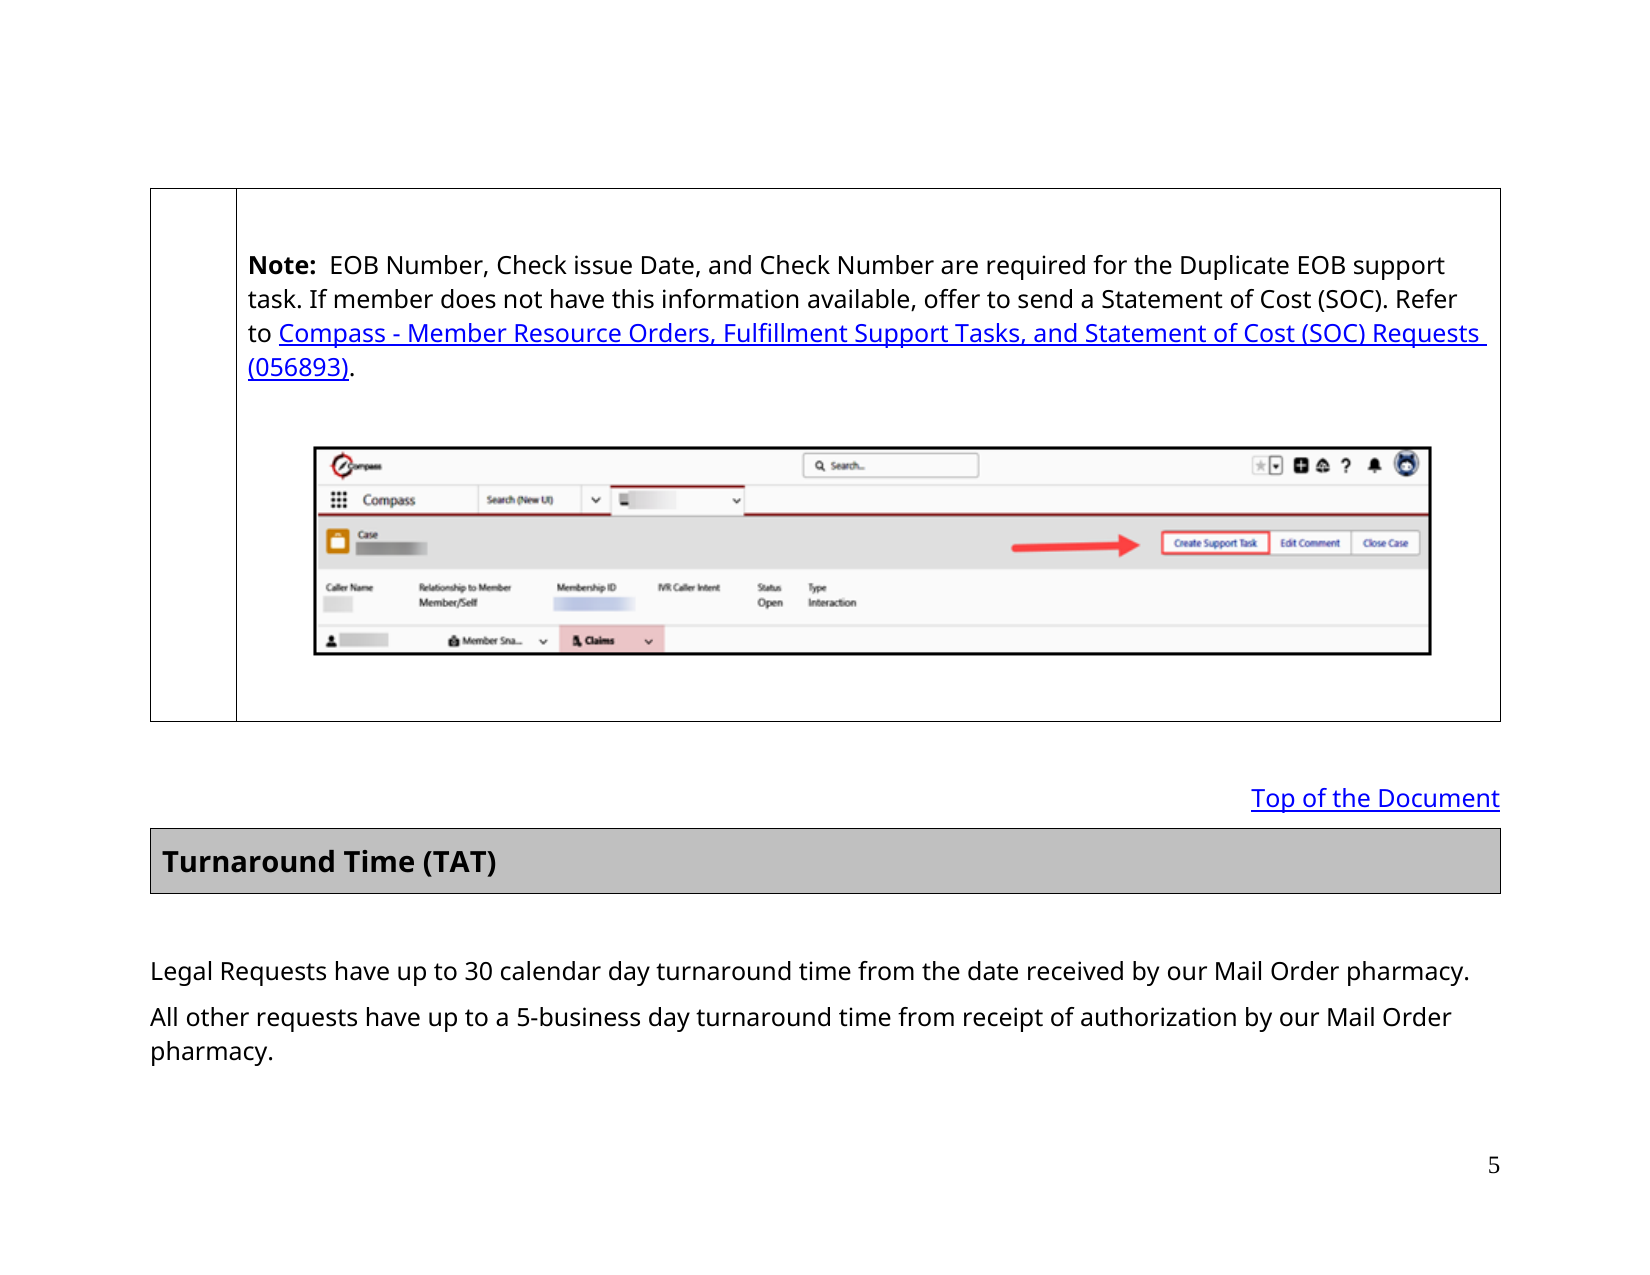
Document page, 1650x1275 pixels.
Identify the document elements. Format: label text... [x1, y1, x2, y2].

table_cell 3 [151, 189, 236, 721]
picture [309, 442, 1434, 662]
text Legal Requests have up to 30 calendar day turnaround time from the date received by our Mail Order pharmacy. [150, 953, 1500, 987]
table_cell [237, 189, 1500, 721]
table_header Turnaround Time (TAT) [151, 829, 1500, 893]
text All other requests have up to a 5-business day turnaround time from receipt of authorization by our Mail Order pharmacy. [150, 1000, 1500, 1068]
text Top of the Document [150, 781, 1500, 815]
